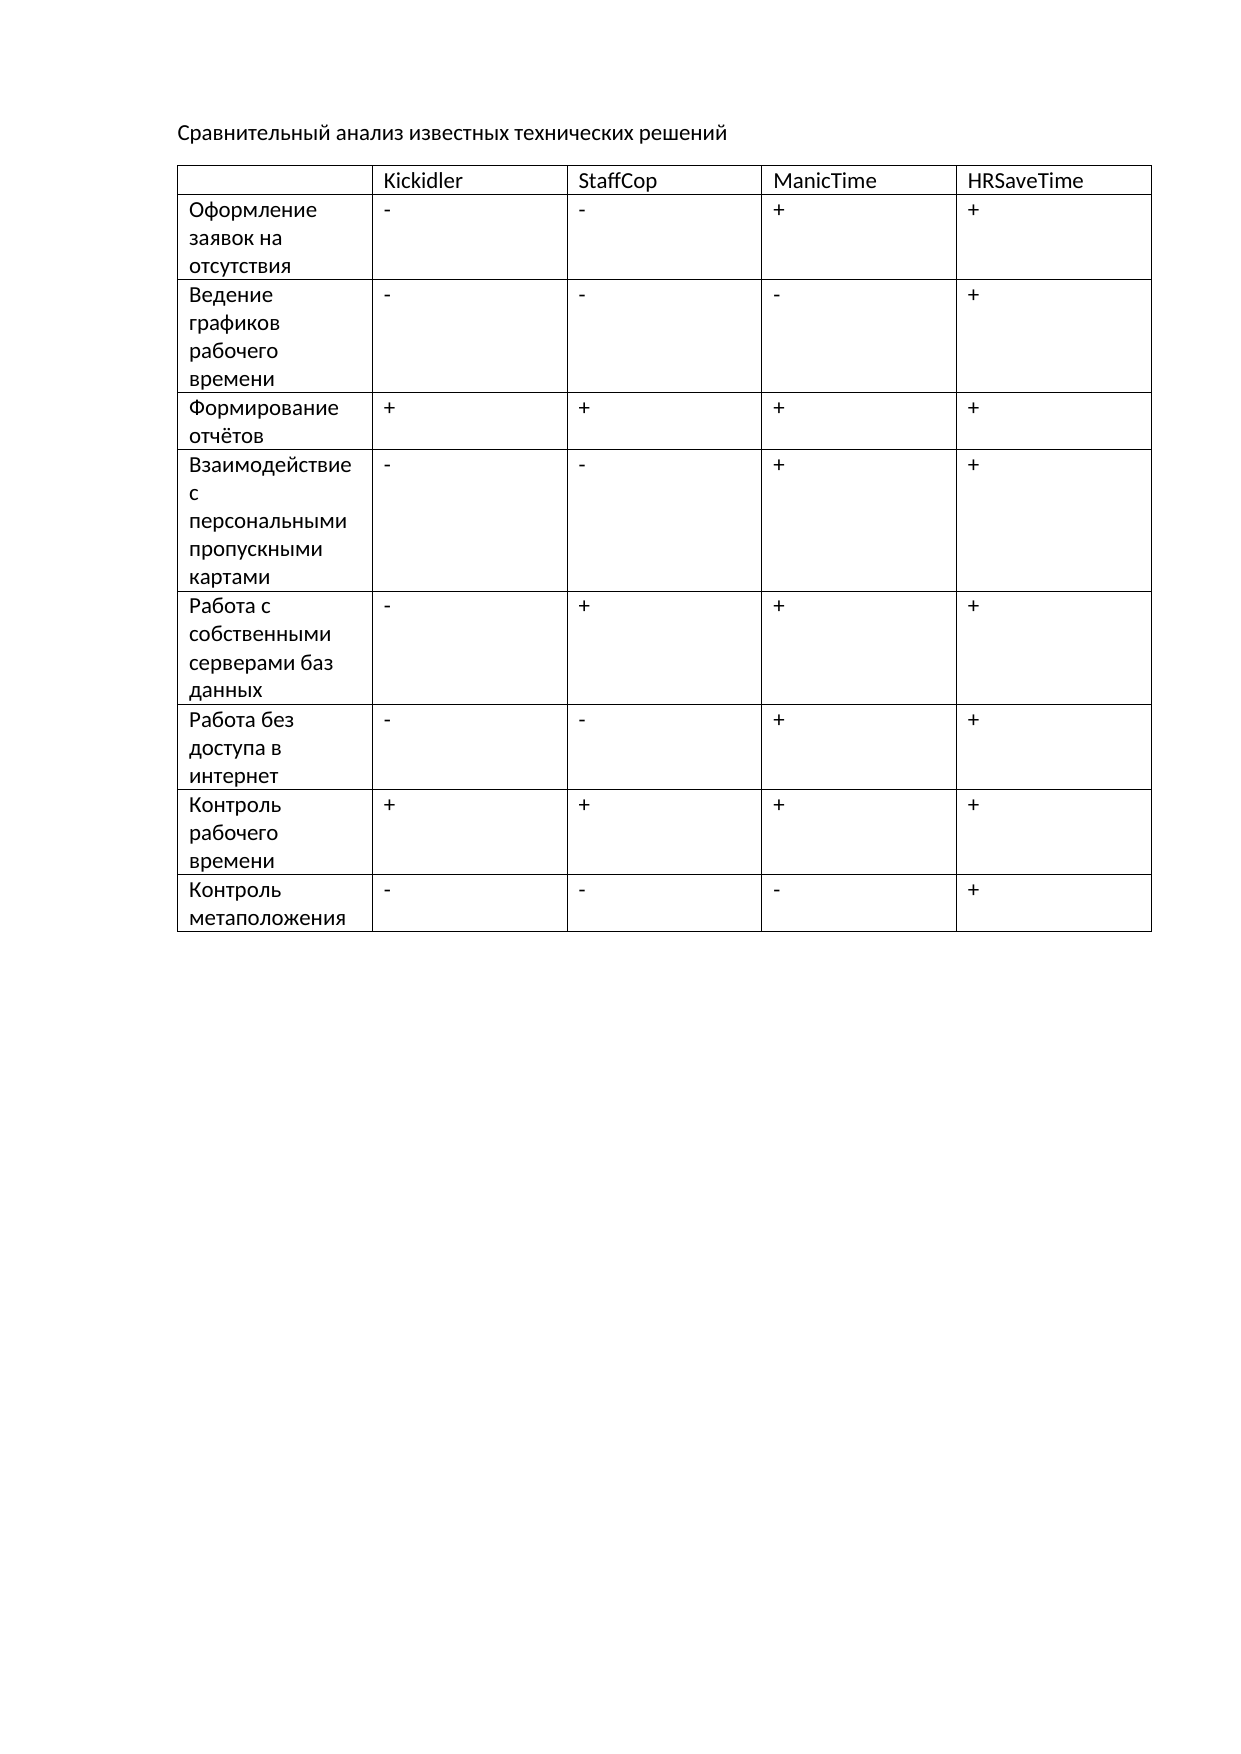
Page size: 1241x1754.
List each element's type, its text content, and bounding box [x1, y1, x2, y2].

table_cell + [373, 790, 567, 874]
table_cell - [568, 450, 761, 591]
table_cell + [568, 790, 761, 874]
table_header ManicTime [762, 166, 956, 194]
table_header Kickidler [373, 166, 567, 194]
table_cell Формирование отчётов [178, 393, 372, 449]
table_cell - [762, 875, 956, 931]
table_cell - [568, 280, 761, 392]
table_cell Взаимодействие с персональными пропускными картами [178, 450, 372, 591]
table_cell + [568, 592, 761, 704]
table_cell + [762, 705, 956, 789]
table_cell - [568, 875, 761, 931]
table_cell - [373, 592, 567, 704]
table_cell + [762, 195, 956, 279]
table_cell + [762, 790, 956, 874]
table_cell + [762, 393, 956, 449]
table_cell Работа без доступа в интернет [178, 705, 372, 789]
table_cell + [957, 393, 1151, 449]
table_cell + [762, 450, 956, 591]
table_cell - [373, 195, 567, 279]
table_cell + [957, 705, 1151, 789]
table_cell - [373, 705, 567, 789]
table_cell + [957, 875, 1151, 931]
table_cell + [957, 195, 1151, 279]
table_cell - [373, 450, 567, 591]
table_cell + [957, 450, 1151, 591]
table_cell - [568, 195, 761, 279]
table_cell + [957, 790, 1151, 874]
table_cell Контроль метаположения [178, 875, 372, 931]
table_cell - [568, 705, 761, 789]
table_cell + [957, 280, 1151, 392]
table_header HRSaveTime [957, 166, 1151, 194]
table_cell + [568, 393, 761, 449]
table_cell + [957, 592, 1151, 704]
table_header [178, 166, 372, 194]
table_cell Контроль рабочего времени [178, 790, 372, 874]
table_cell - [762, 280, 956, 392]
table_cell + [373, 393, 567, 449]
table_cell Оформление заявок на отсутствия [178, 195, 372, 279]
table_cell Работа с собственными серверами баз данных [178, 592, 372, 704]
table_cell Ведение графиков рабочего времени [178, 280, 372, 392]
table_cell - [373, 280, 567, 392]
table_cell + [762, 592, 956, 704]
table_cell - [373, 875, 567, 931]
text Сравнительный анализ известных технических решений [177, 118, 1152, 146]
table_header StaffCop [568, 166, 761, 194]
